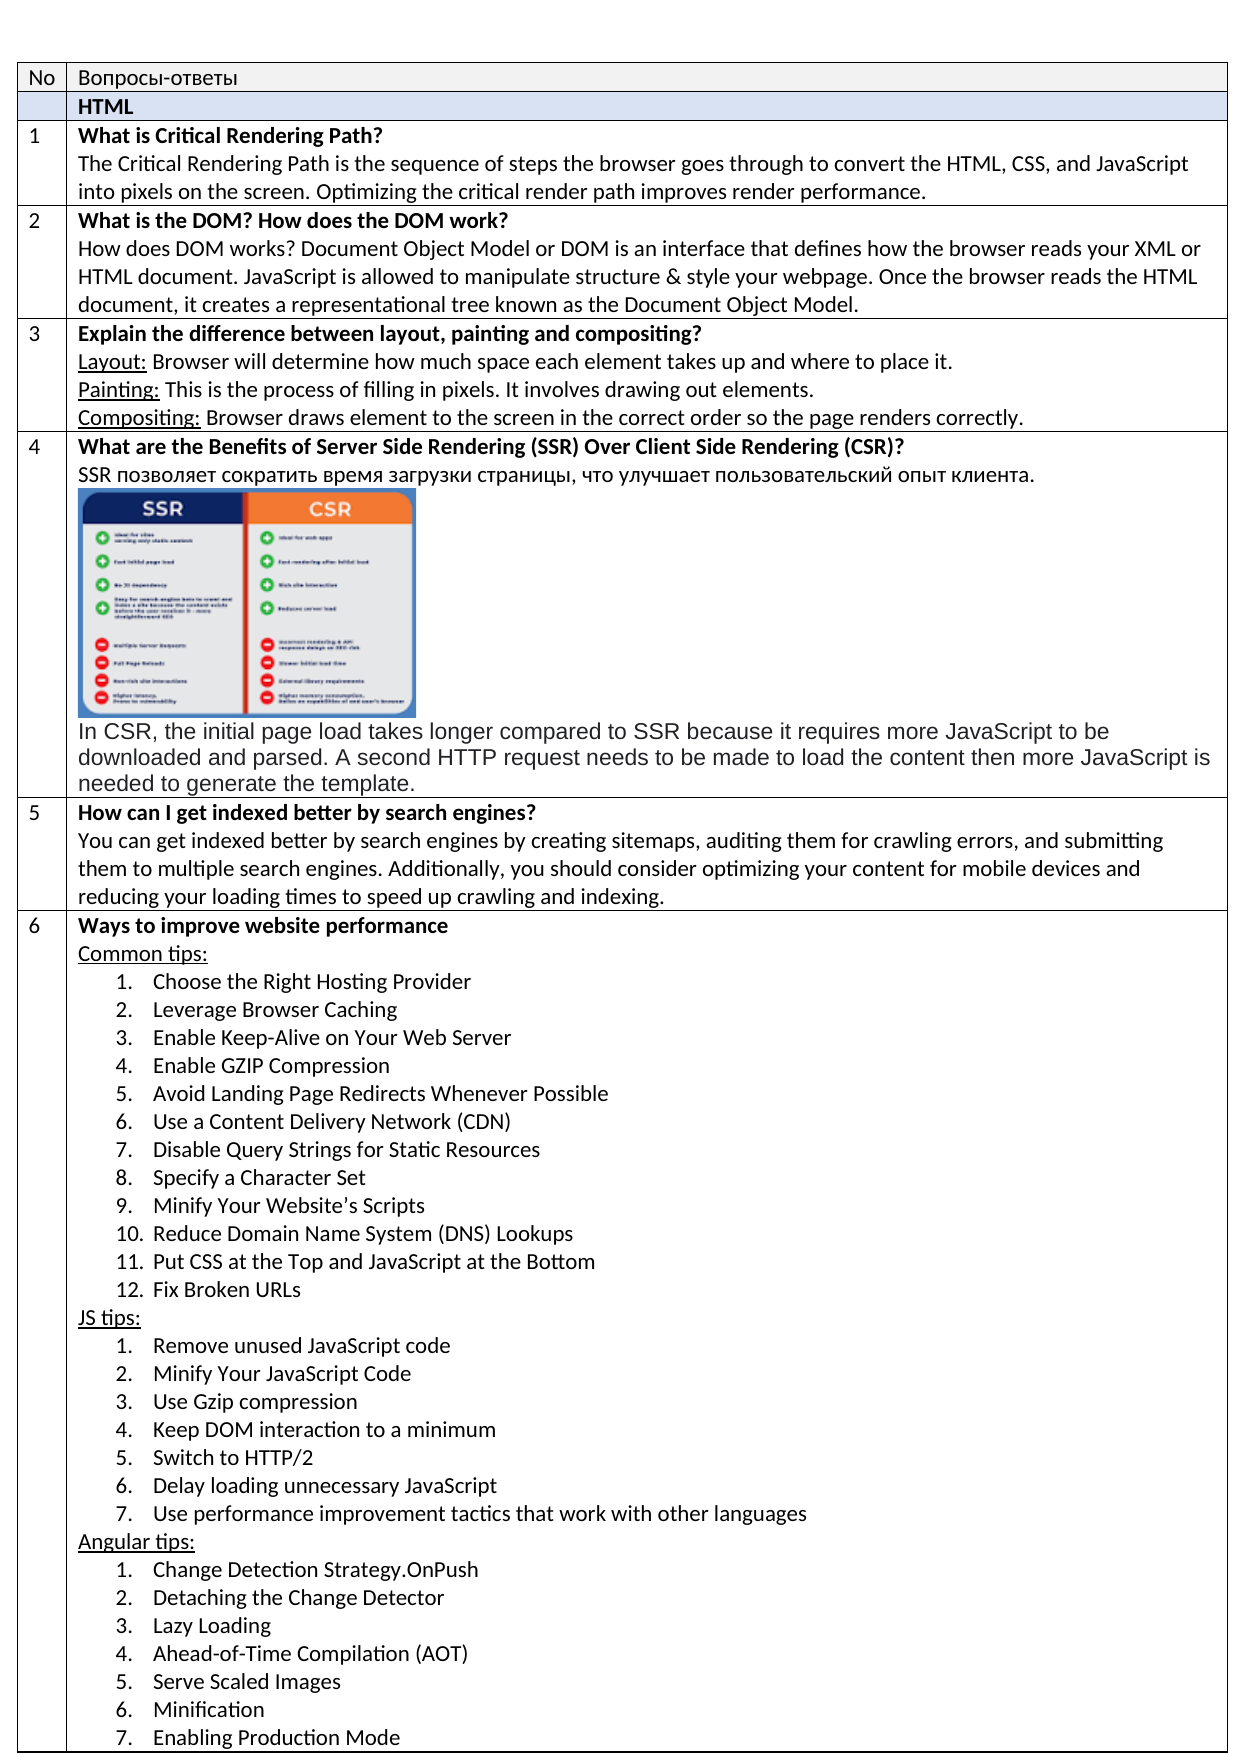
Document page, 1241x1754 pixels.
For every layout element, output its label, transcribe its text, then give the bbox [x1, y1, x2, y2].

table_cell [67, 911, 1227, 1751]
table_cell What is the DOM? How does the DOM work? How does DOM works? Document Object Model or DOM is an interface that defines how the browser reads your XML or HTML document. JavaScript is allowed to manipulate structure & style your webpage. Once the browser reads the HTML document, it creates a representational tree known as the Document Object Model. [67, 206, 1227, 318]
table_cell What are the Benefits of Server Side Rendering (SSR) Over Client Side Rendering (CSR)? SSR позволяет сократить время загрузки страницы, что улучшает пользовательский опыт клиента. In CSR, the initial page load takes longer compared to SSR because it requires more JavaScript to be downloaded and parsed. A second HTTP request needs to be made to load the content then more JavaScript is needed to generate the template. [67, 432, 1227, 797]
table_cell HTML [67, 92, 1227, 120]
table_cell 5 [18, 798, 66, 910]
table_header Вопросы-ответы [67, 63, 1227, 91]
table_cell How can I get indexed better by search engines? You can get indexed better by search engines by creating sitemaps, auditing them for crawling errors, and submitting them to multiple search engines. Additionally, you should consider optimizing your content for mobile devices and reducing your loading times to speed up crawling and indexing. [67, 798, 1227, 910]
table_cell 6 [18, 911, 66, 1751]
table_cell 3 [18, 319, 66, 431]
table_cell 1 [18, 121, 66, 205]
table_cell [18, 92, 66, 120]
table_cell Explain the difference between layout, painting and compositing? Layout: Browser will determine how much space each element takes up and where to place it. Painting: This is the process of filling in pixels. It involves drawing out elements. Compositing: Browser draws element to the screen in the correct order so the page renders correctly. [67, 319, 1227, 431]
picture [77, 488, 417, 718]
table_header No [18, 63, 66, 91]
table_cell 2 [18, 206, 66, 318]
table_cell What is Critical Rendering Path? The Critical Rendering Path is the sequence of steps the browser goes through to convert the HTML, CSS, and JavaScript into pixels on the screen. Optimizing the critical render path improves render performance. [67, 121, 1227, 205]
table_cell 4 [18, 432, 66, 797]
